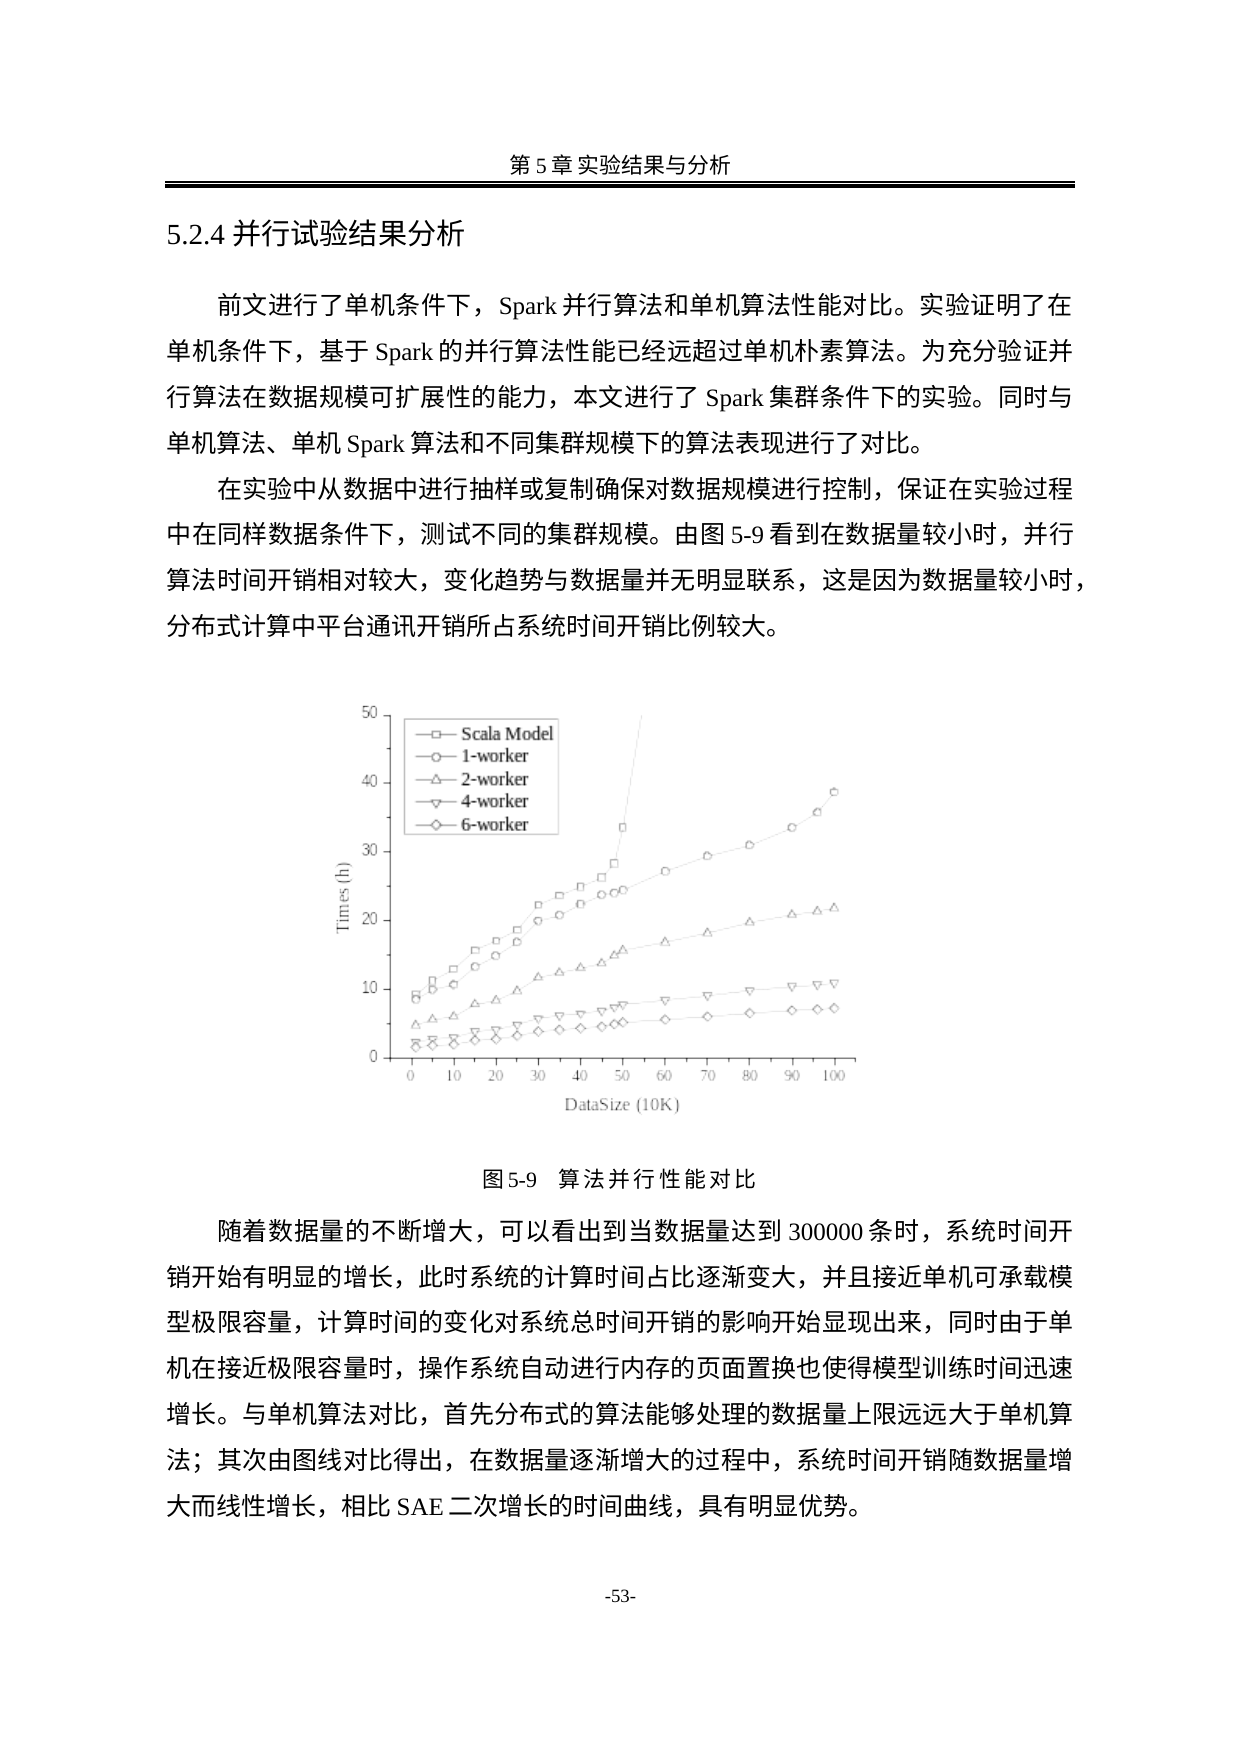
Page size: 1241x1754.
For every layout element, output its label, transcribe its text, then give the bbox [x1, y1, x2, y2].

text 前文进行了单机条件下，Spark并行算法和单机算法性能对比。实验证明了在单机条件下，基于Spark的并行算法性能已经远超过单机朴素算法。为充分验证并行算法在数据规模可扩展性的能力，本文进行了Spark集群条件下的实验。同时与单机算法、单机Spark算法和不同集群规模下的算法表现进行了对比。 [166, 276, 1074, 459]
table_cell 算法并行性能对比 [155, 1155, 1087, 1202]
text 在实验中从数据中进行抽样或复制确保对数据规模进行控制，保证在实验过程中在同样数据条件下，测试不同的集群规模。由图5-8看到在数据量较小时，并行算法时间开销相对较大，变化趋势与数据量并无明显联系，这是因为数据量较小时，分布式计算中平台通讯开销所占系统时间开销比例较大。 [166, 459, 1074, 643]
text 随着数据量的不断增大，可以看出到当数据量达到300000条时，系统时间开销开始有明显的增长，此时系统的计算时间占比逐渐变大，并且接近单机可承载模型极限容量，计算时间的变化对系统总时间开销的影响开始显现出来，同时由于单机在接近极限容量时，操作系统自动进行内存的页面置换也使得模型训练时间迅速增长。与单机算法对比，首先分布式的算法能够处理的数据量上限远远大于单机算法；其次由图线对比得出，在数据量逐渐增大的过程中，系统时间开销随数据量增大而线性增长，相比SAE二次增长的时间曲线，具有明显优势。 [166, 1202, 1074, 1522]
subtitle 并行试验结果分析 [166, 207, 1074, 253]
table_header [155, 643, 1087, 1155]
